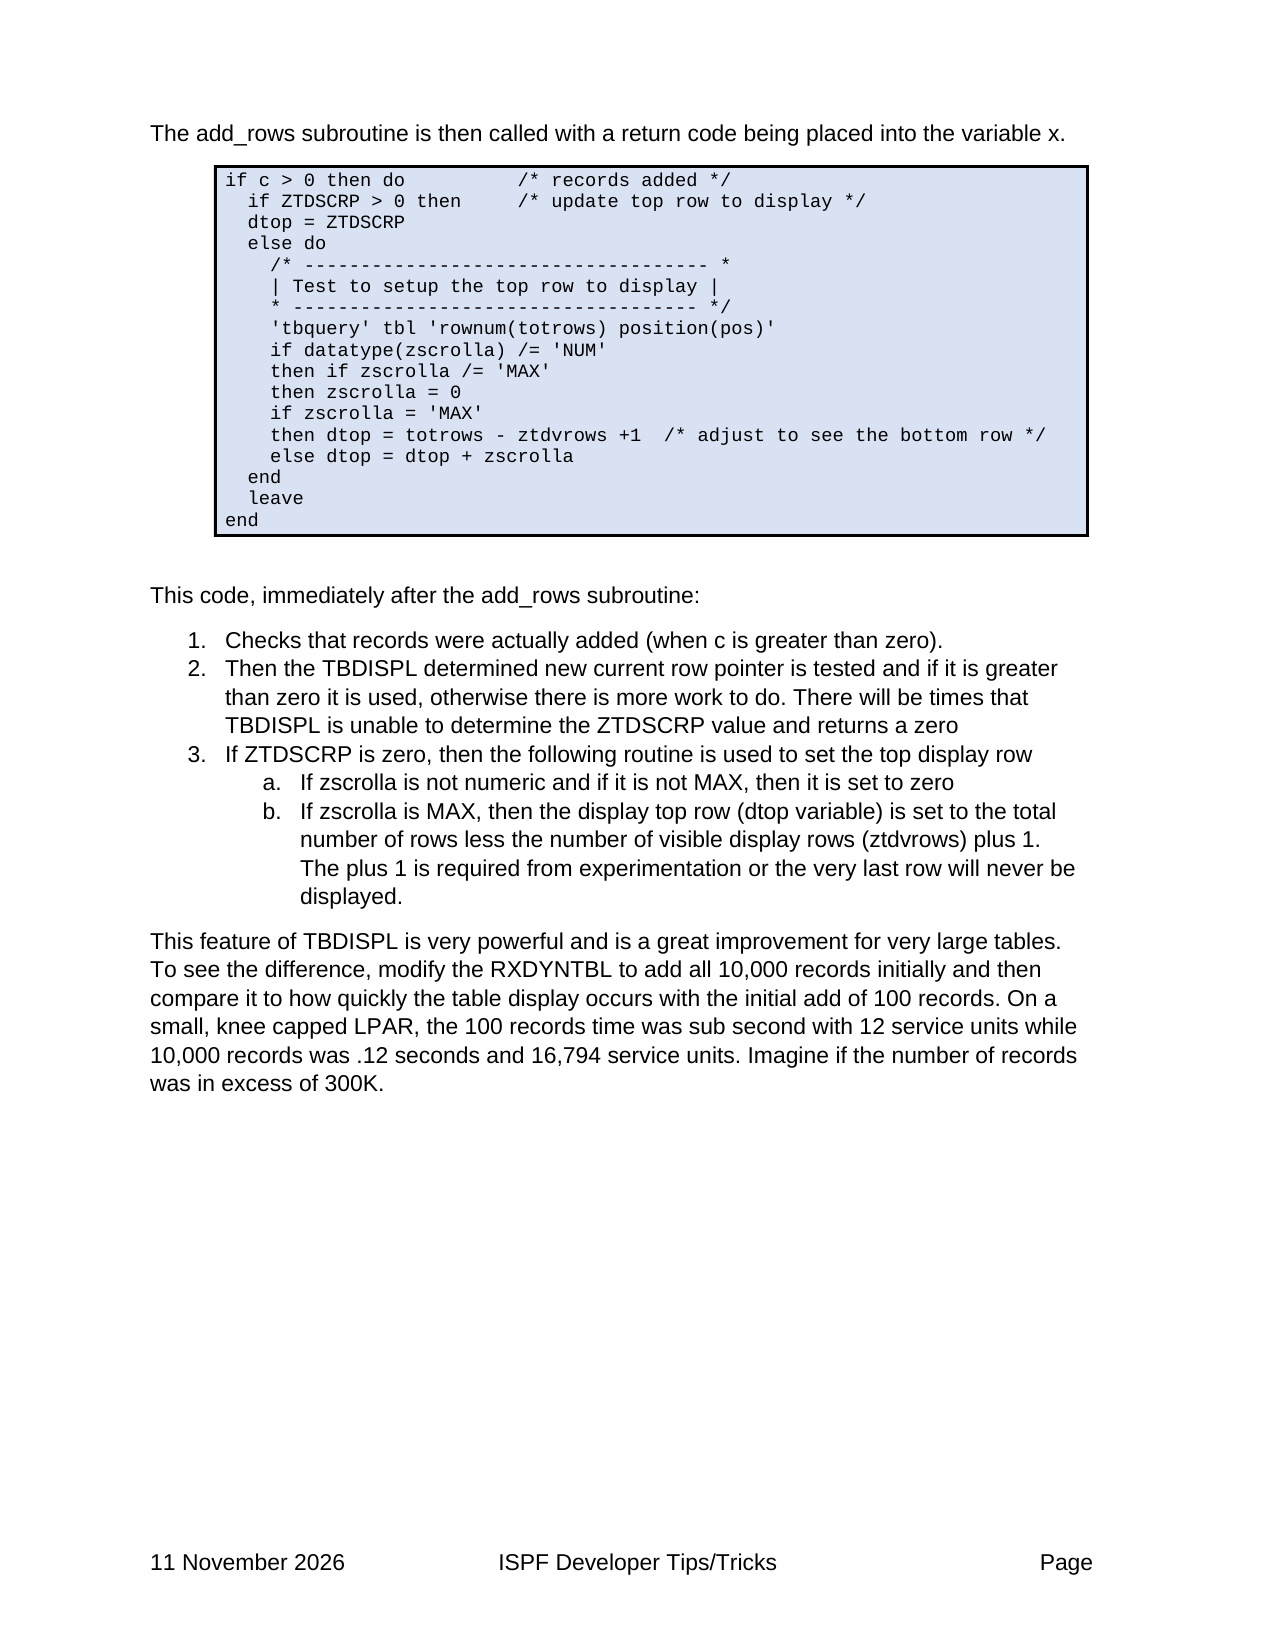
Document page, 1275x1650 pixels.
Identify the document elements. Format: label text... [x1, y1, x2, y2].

text The add_rows subroutine is then called with a return code being placed into the variable x. [150, 120, 1078, 146]
text if ZTDSCRP > 0 then /* update top row to display */ [217, 186, 1086, 208]
list If zscrolla is MAX, then the display top row (dtop variable) is set to the total number of rows less the number of visible display rows (ztdvrows) plus 1. The plus 1 is required from experimentation or the very last row will never be displayed. [262, 798, 1078, 909]
text 'tbquery' tbl 'rownum(totrows) position(pos)' [217, 314, 1086, 335]
list If zscrolla is not numeric and if it is not MAX, then it is set to zero [262, 769, 1078, 796]
text | Test to setup the top row to display | [217, 271, 1086, 293]
text * ------------------------------------ */ [217, 293, 1086, 314]
text else do [217, 229, 1086, 250]
text /* ------------------------------------ * [217, 250, 1086, 271]
list Then the TBDISPL determined new current row pointer is tested and if it is greater than zero it is used, otherwise there is more work to do. There will be times that TBDISPL is unable to determine the ZTDSCRP value and returns a zero [187, 655, 1078, 739]
text end [217, 505, 1086, 534]
text if datatype(zscrolla) /= 'NUM' [217, 335, 1086, 356]
text end [217, 463, 1086, 484]
text leave [217, 484, 1086, 505]
text This code, immediately after the add_rows subroutine: [150, 582, 1078, 608]
text if zscrolla = 'MAX' [217, 399, 1086, 420]
text if c > 0 then do /* records added */ [217, 168, 1086, 186]
list Checks that records were actually added (when c is greater than zero). [187, 627, 1078, 653]
text then if zscrolla /= 'MAX' [217, 356, 1086, 378]
text else dtop = dtop + zscrolla [217, 441, 1086, 463]
text This feature of TBDISPL is very powerful and is a great improvement for very large tables. To see the difference, modify the RXDYNTBL to add all 10,000 records initially and then compare it to how quickly the table display occurs with the initial add of 100 records. On a small, knee capped LPAR, the 100 records time was sub second with 12 service units while 10,000 records was .12 seconds and 16,794 service units. Imagine if the number of records was in excess of 300K. [150, 928, 1078, 1097]
text then zscrolla = 0 [217, 378, 1086, 399]
text dtop = ZTDSCRP [217, 208, 1086, 229]
text then dtop = totrows - ztdvrows +1 /* adjust to see the bottom row */ [217, 420, 1086, 441]
list If ZTDSCRP is zero, then the following routine is used to set the top display row [187, 741, 1078, 767]
